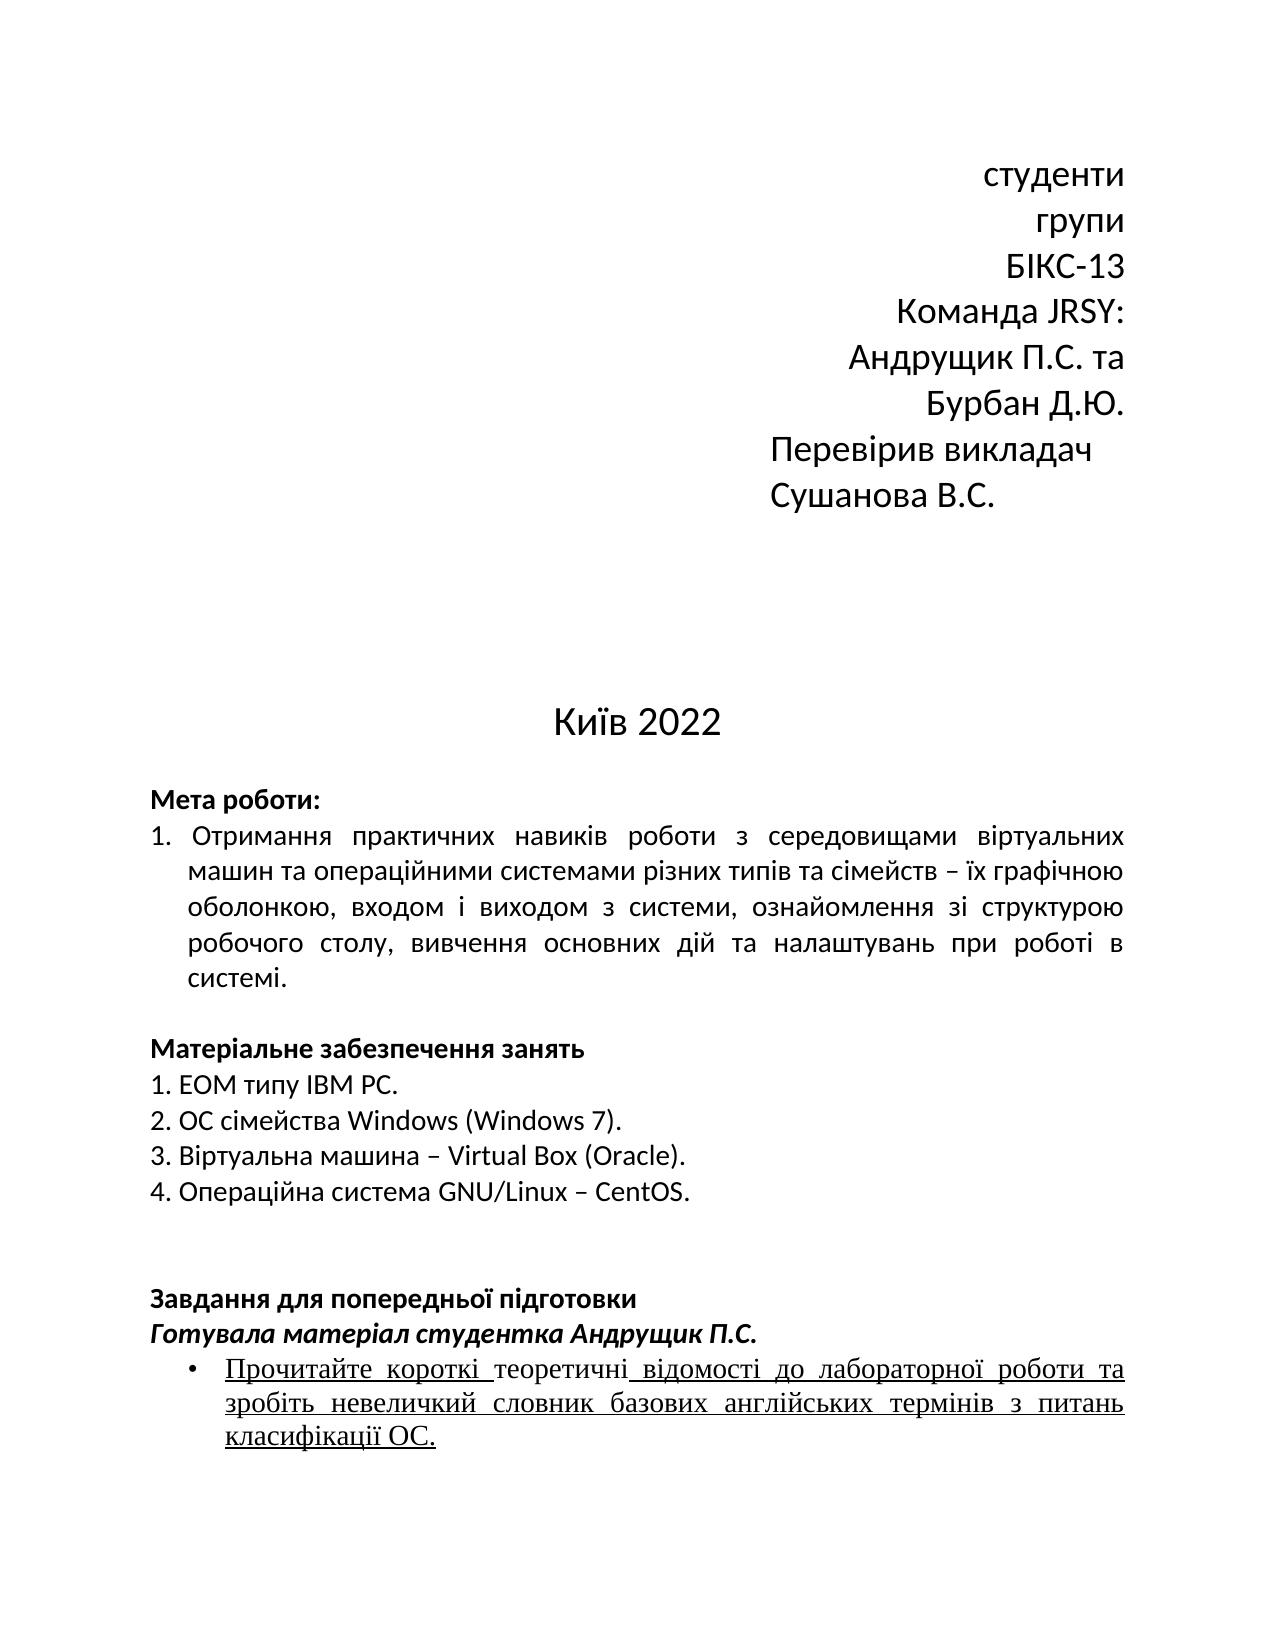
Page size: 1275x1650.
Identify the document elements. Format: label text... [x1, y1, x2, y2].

text БІКС-13 [770, 242, 1125, 287]
text 3. Віртуальна машина – Virtual Box (Oracle). [150, 1137, 1125, 1173]
text Бурбан Д.Ю. [770, 379, 1125, 425]
text Завдання для попередньої підготовки [150, 1280, 1125, 1316]
text Матеріальне забезпечення занять [150, 1031, 1125, 1066]
text 4. Операційна система GNU/Linux – CentOS. [150, 1173, 1125, 1209]
text 1. ЕОМ типу IBM PC. [150, 1066, 1125, 1102]
text Команда JRSY: Андрущик П.С. та [770, 287, 1125, 379]
text Перевірив викладач [770, 425, 1125, 471]
text студенти [770, 150, 1125, 196]
text Київ 2022 [150, 695, 1125, 746]
text Сушанова В.С. [770, 471, 1125, 517]
text Готувала матеріал студентка Андрущик П.С. [150, 1316, 1125, 1351]
text Мета роботи: [150, 781, 1125, 817]
text групи [770, 196, 1125, 242]
list Прочитайте короткі теоретичні відомості до лабораторної роботи та зробіть невеличкий словник базових англійських термінів з питань класифікації ОС. [187, 1351, 1125, 1452]
text 1. Отримання практичних навиків роботи з середовищами віртуальних машин та операційними системами різних типів та сімейств – їх графічною оболонкою, входом і виходом з системи, ознайомлення зі структурою робочого столу, вивчення основних дій та налаштувань при роботі в системі. [150, 817, 1125, 995]
text 2. ОС сімейства Windows (Windows 7). [150, 1102, 1125, 1137]
